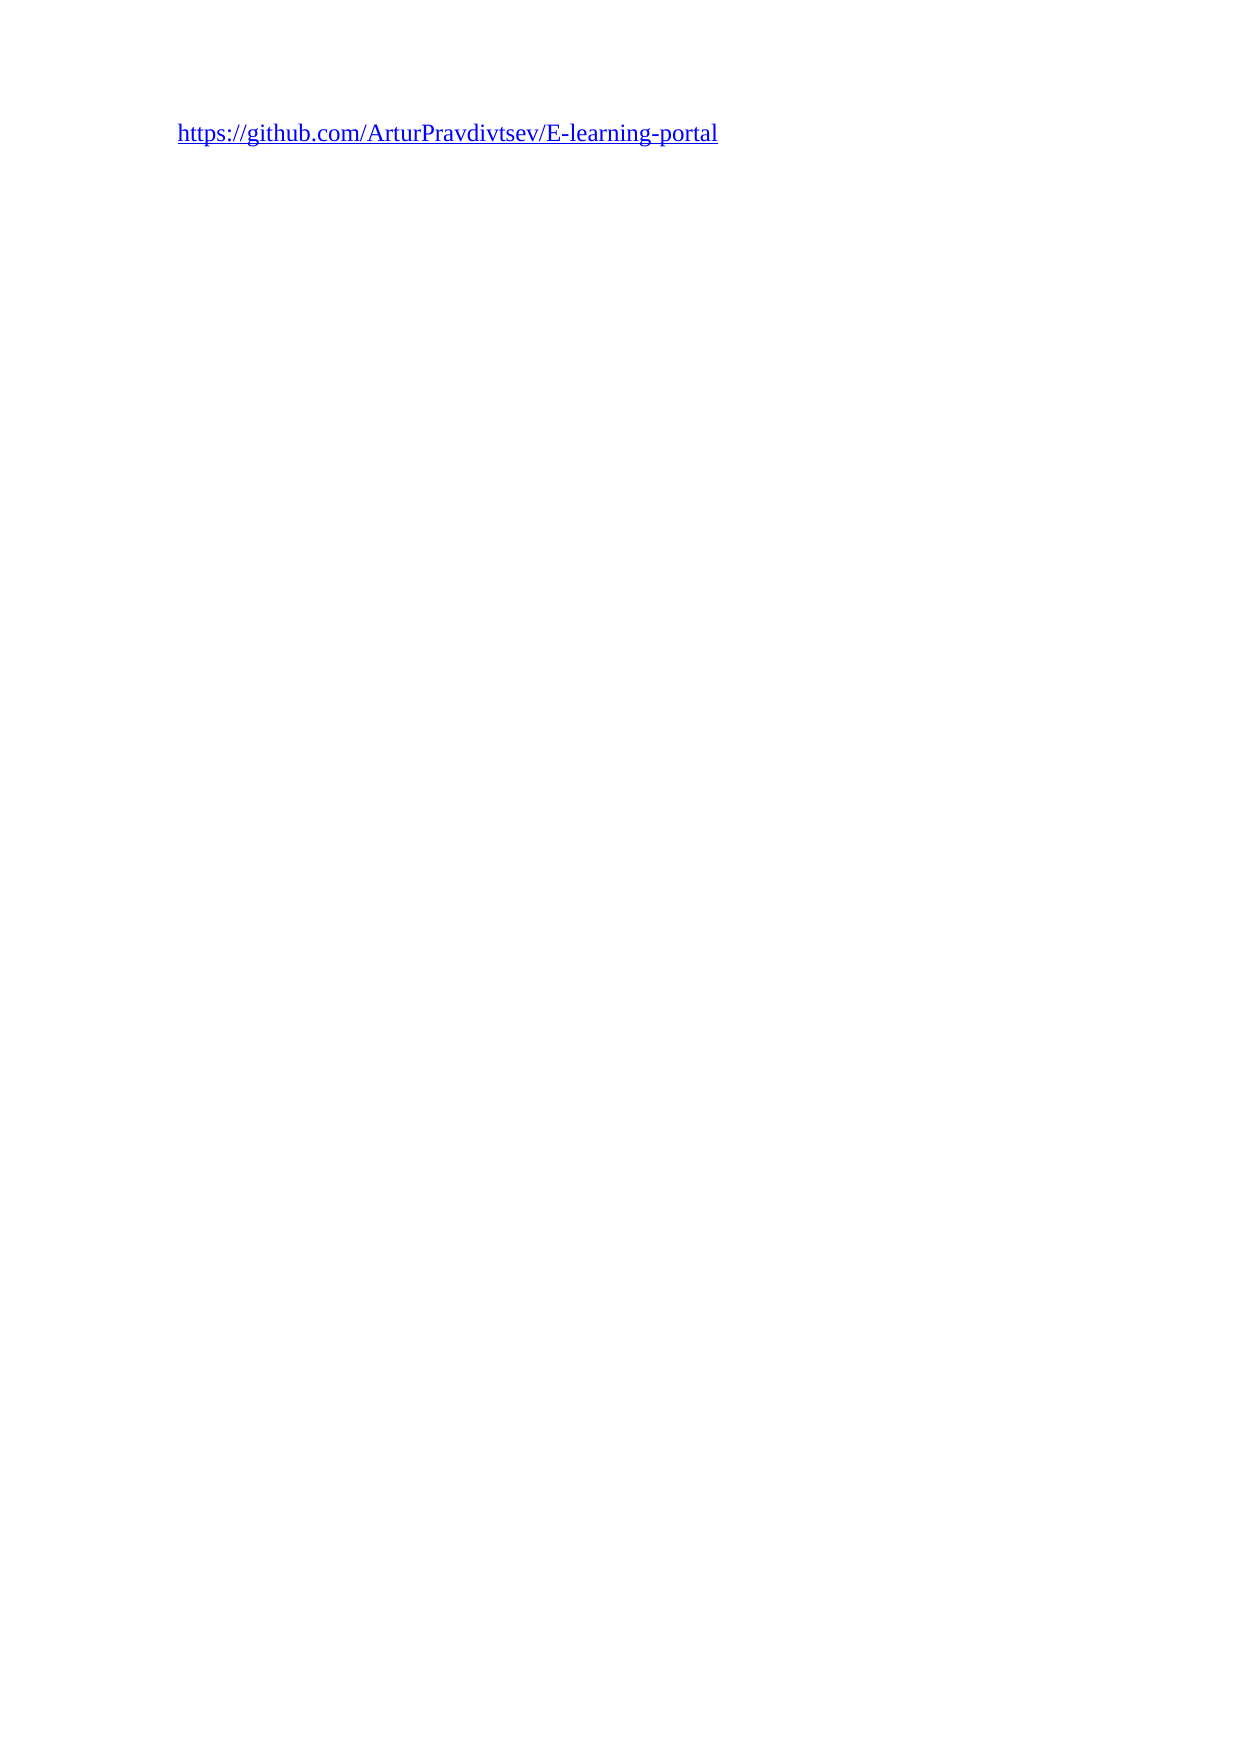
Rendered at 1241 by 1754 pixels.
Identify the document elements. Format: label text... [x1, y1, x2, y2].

text https://github.com/ArturPravdivtsev/E-learning-portal [177, 118, 1152, 147]
